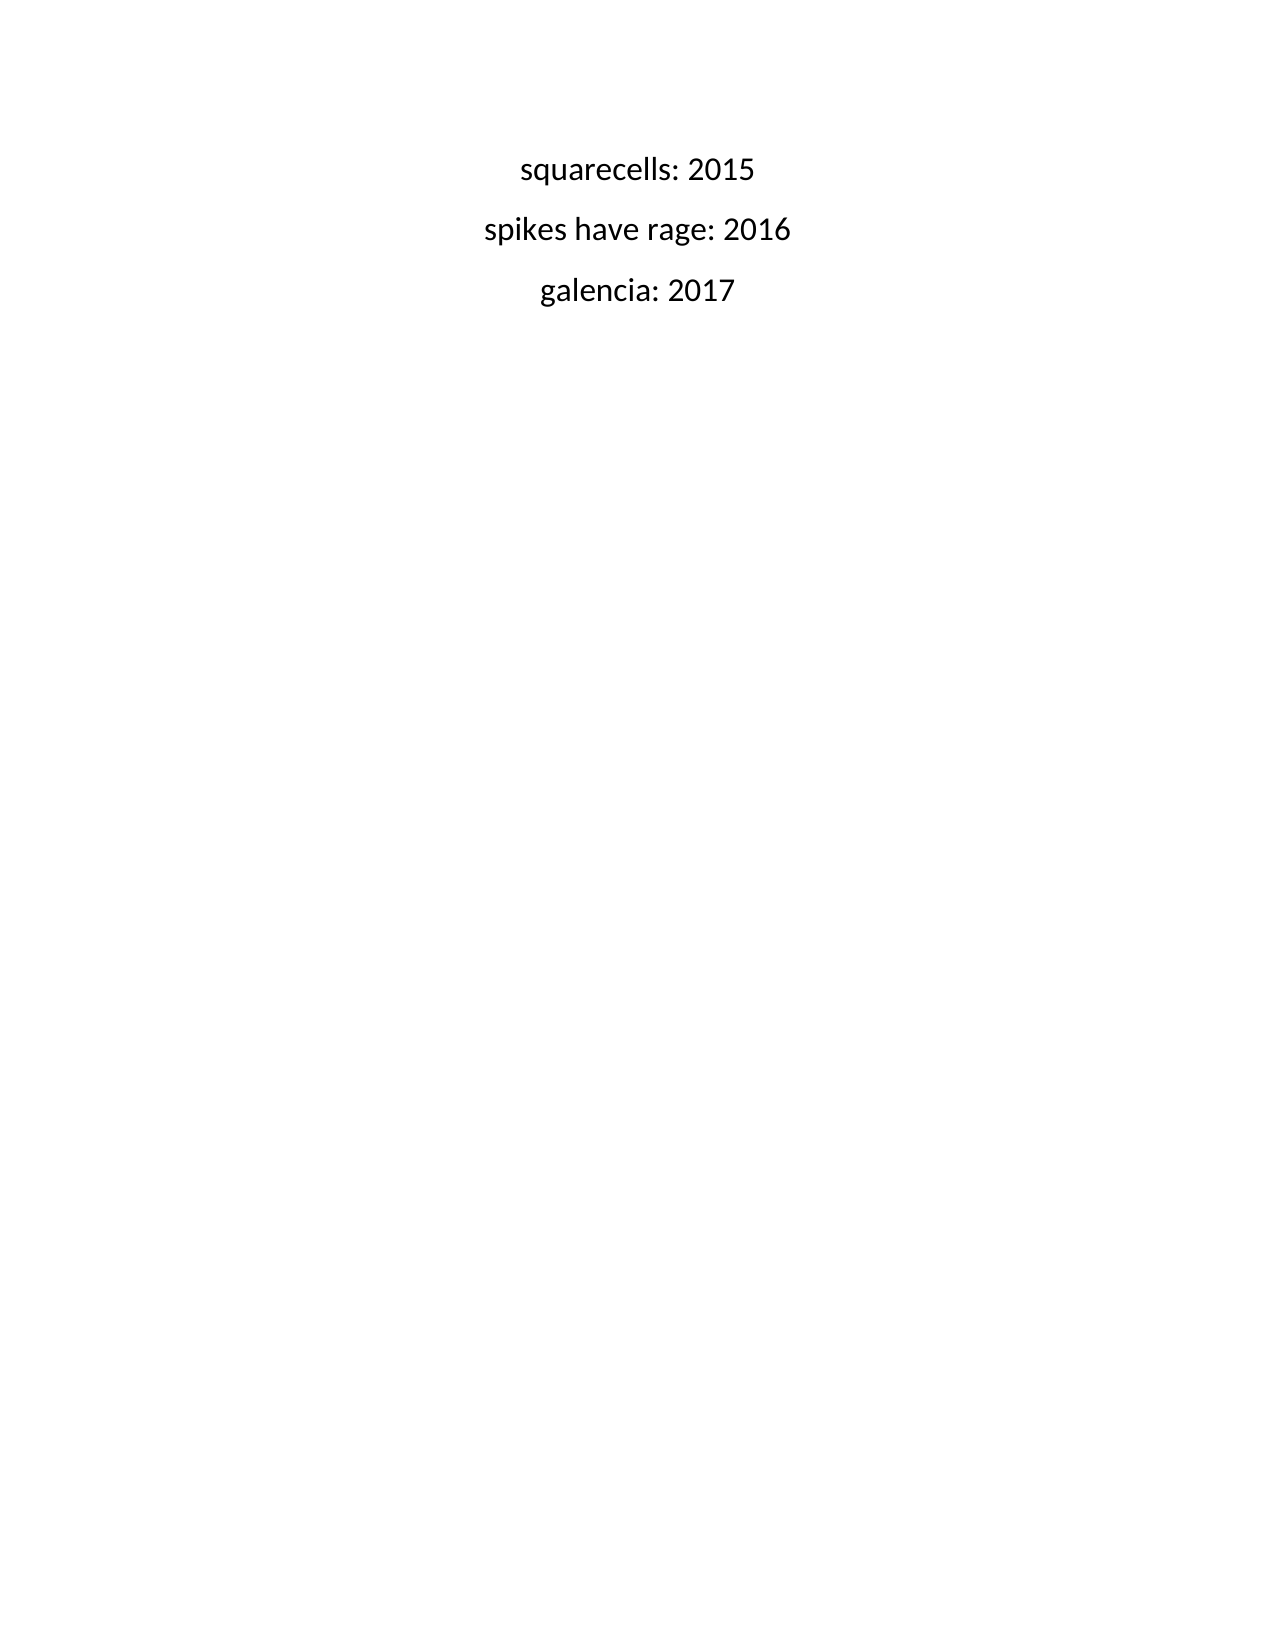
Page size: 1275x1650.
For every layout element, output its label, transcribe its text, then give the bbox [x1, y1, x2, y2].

text spikes have rage: 2016 [148, 208, 1127, 249]
text galencia: 2017 [148, 269, 1127, 309]
text squarecells: 2015 [148, 148, 1127, 188]
